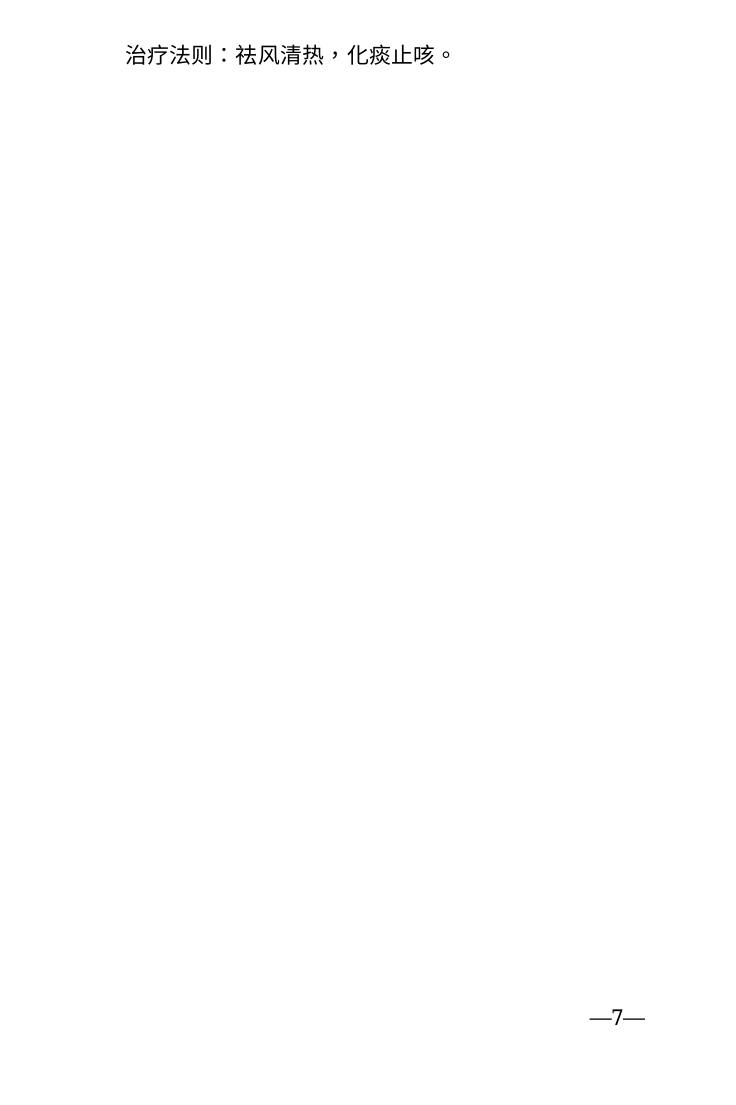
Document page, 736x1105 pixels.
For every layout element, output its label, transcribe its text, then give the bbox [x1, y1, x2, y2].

text 治疗法则：祛风清热，化痰止咳。 [125, 42, 673, 69]
